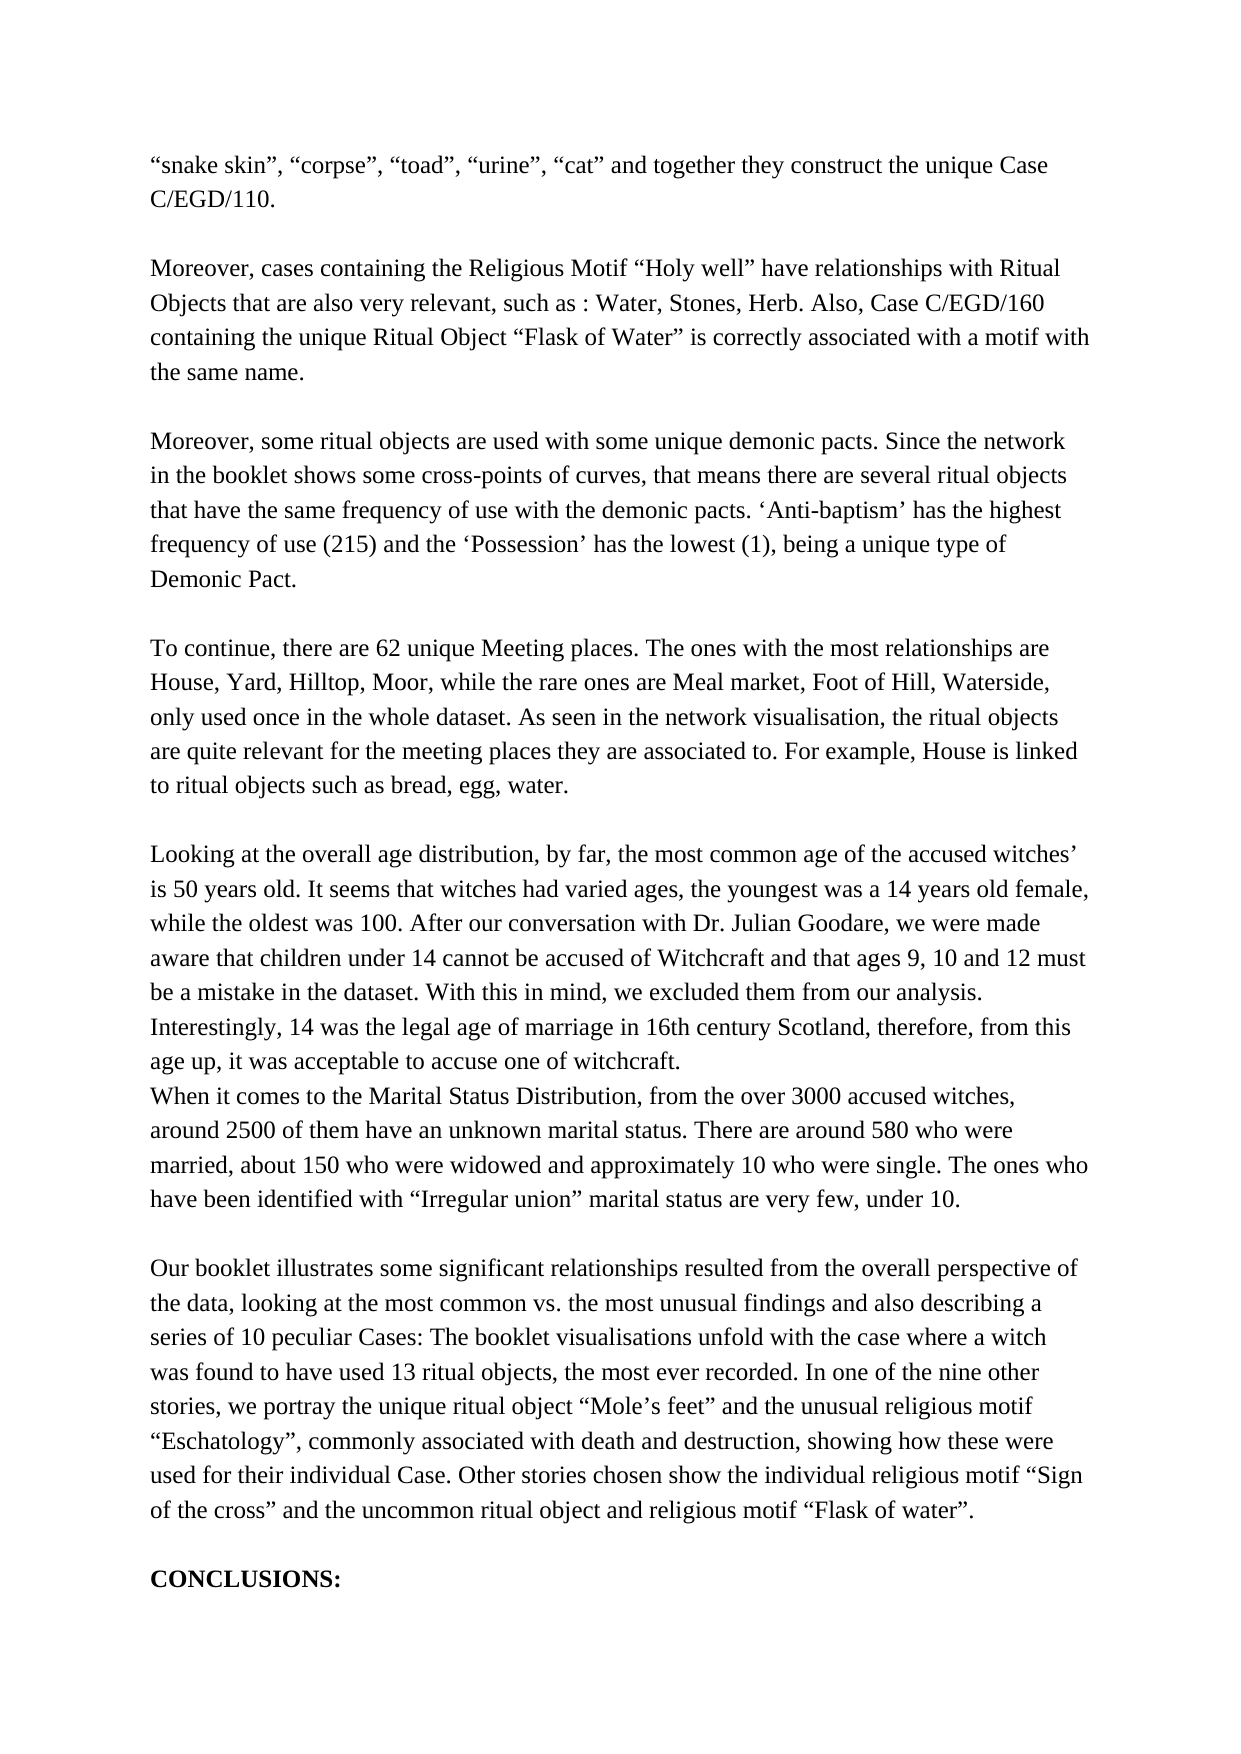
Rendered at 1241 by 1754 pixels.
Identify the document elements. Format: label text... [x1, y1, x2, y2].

text When it comes to the Marital Status Distribution, from the over 3000 accused witches, around 2500 of them have an unknown marital status. There are around 580 who were married, about 150 who were widowed and approximately 10 who were single. The ones who have been identified with “Irregular union” marital status are very few, under 10. [150, 1081, 1090, 1213]
text Our booklet illustrates some significant relationships resulted from the overall perspective of the data, looking at the most common vs. the most unusual findings and also describing a series of 10 peculiar Cases: The booklet visualisations unfold with the case where a witch was found to have used 13 ritual objects, the most ever recorded. In one of the nine other stories, we portray the unique ritual object “Mole’s feet” and the unusual religious motif “Eschatology”, commonly associated with death and destruction, showing how these were used for their individual Case. Other stories chosen show the individual religious motif “Sign of the cross” and the uncommon ritual object and religious motif “Flask of water”. [150, 1253, 1090, 1523]
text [150, 150, 1090, 213]
text Looking at the overall age distribution, by far, the most common age of the accused witches’ is 50 years old. It seems that witches had varied ages, the youngest was a 14 years old female, while the oldest was 100. After our conversation with Dr. Julian Goodare, we were made aware that children under 14 cannot be accused of Witchcraft and that ages 9, 10 and 12 must be a mistake in the dataset. With this in mind, we excluded them from our analysis. Interestingly, 14 was the legal age of marriage in 16th century Scotland, therefore, from this age up, it was acceptable to accuse one of witchcraft. [150, 839, 1090, 1075]
text CONCLUSIONS: [150, 1564, 1090, 1592]
text Moreover, cases containing the Religious Motif “Holy well” have relationships with Ritual Objects that are also very relevant, such as : Water, Stones, Herb. Also, Case C/EGD/160 containing the unique Ritual Object “Flask of Water” is correctly associated with a motif with the same name. [150, 253, 1090, 386]
text Moreover, some ritual objects are used with some unique demonic pacts. Since the network in the booklet shows some cross-points of curves, that means there are several ritual objects that have the same frequency of use with the demonic pacts. ‘Anti-baptism’ has the highest frequency of use (215) and the ‘Possession’ has the lowest (1), being a unique type of Demonic Pact. [150, 426, 1090, 592]
text To continue, there are 62 unique Meeting places. The ones with the most relationships are House, Yard, Hilltop, Moor, while the rare ones are Meal market, Foot of Hill, Waterside, only used once in the whole dataset. As seen in the network visualisation, the ritual objects are quite relevant for the meeting places they are associated to. For example, House is linked to ritual objects such as bread, egg, water. [150, 633, 1090, 799]
